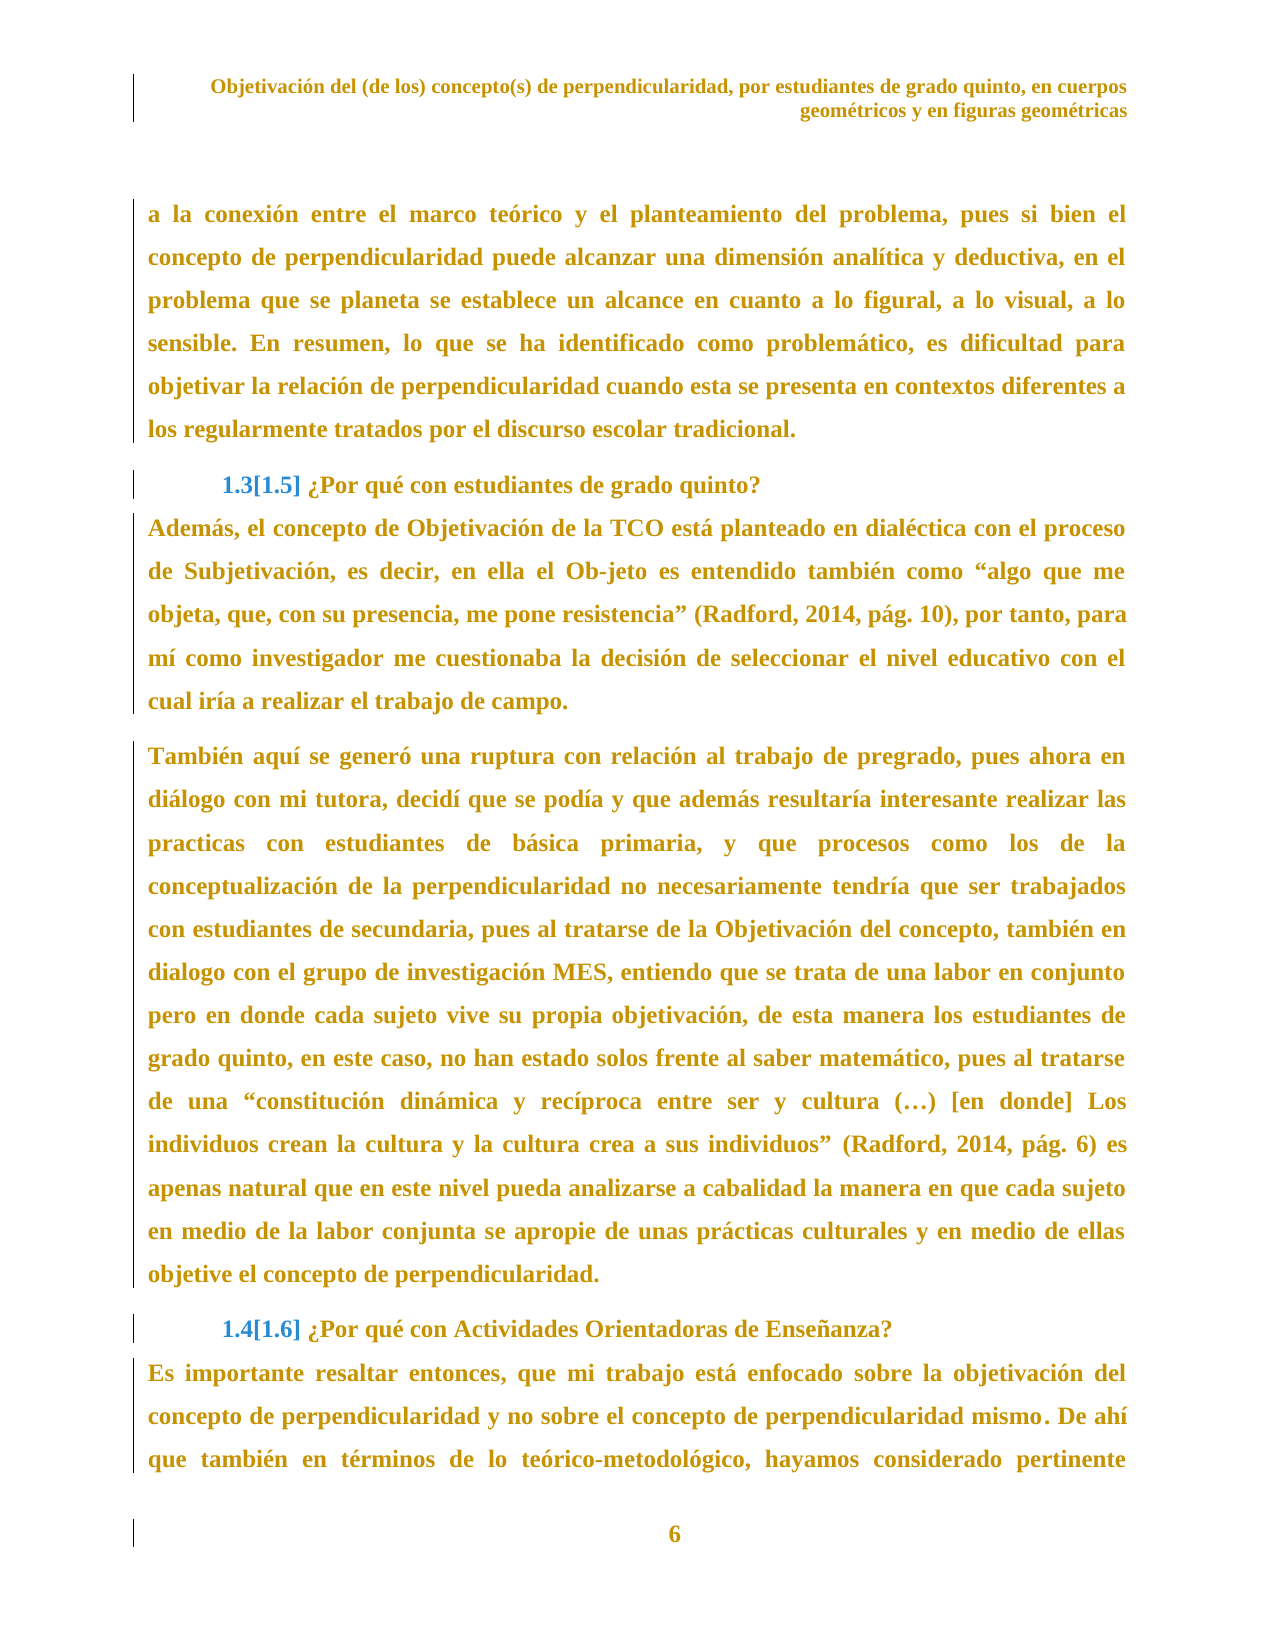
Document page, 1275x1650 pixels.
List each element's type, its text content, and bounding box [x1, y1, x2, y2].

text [148, 199, 1127, 443]
subtitle ¿Por qué con Actividades Orientadoras de Enseñanza? [222, 1314, 1127, 1343]
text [148, 1358, 1127, 1473]
text También aquí se generó una ruptura con relación al trabajo de pregrado, pues ahora en diálogo con mi tutora, decidí que se podía y que además resultaría interesante realizar las practicas con estudiantes de básica primaria, y que procesos como los de la conceptualización de la perpendicularidad no necesariamente tendría que ser trabajados con estudiantes de secundaria, pues al tratarse de la Objetivación del concepto, también en dialogo con el grupo de investigación MES, entiendo que se trata de una labor en conjunto pero en donde cada sujeto vive su propia objetivación, de esta manera los estudiantes de grado quinto, en este caso, no han estado solos frente al saber matemático, pues al tratarse de una “constitución dinámica y recíproca entre ser y cultura (…) [en donde] Los individuos crean la cultura y la cultura crea a sus individuos” es apenas natural que en este nivel pueda analizarse a cabalidad la manera en que cada sujeto en medio de la labor conjunta se apropie de unas prácticas culturales y en medio de ellas objetive el concepto de perpendicularidad. [148, 741, 1127, 1288]
text Además, el concepto de Objetivación de la TCO está planteado en dialéctica con el proceso de Subjetivación, es decir, en ella el Ob-jeto es entendido también como “algo que me objeta, que, con su presencia, me pone resistencia” , por tanto, para mí como investigador me cuestionaba la decisión de seleccionar el nivel educativo con el cual iría a realizar el trabajo de campo. [148, 513, 1127, 714]
subtitle ¿Por qué con estudiantes de grado quinto? [222, 470, 1127, 499]
